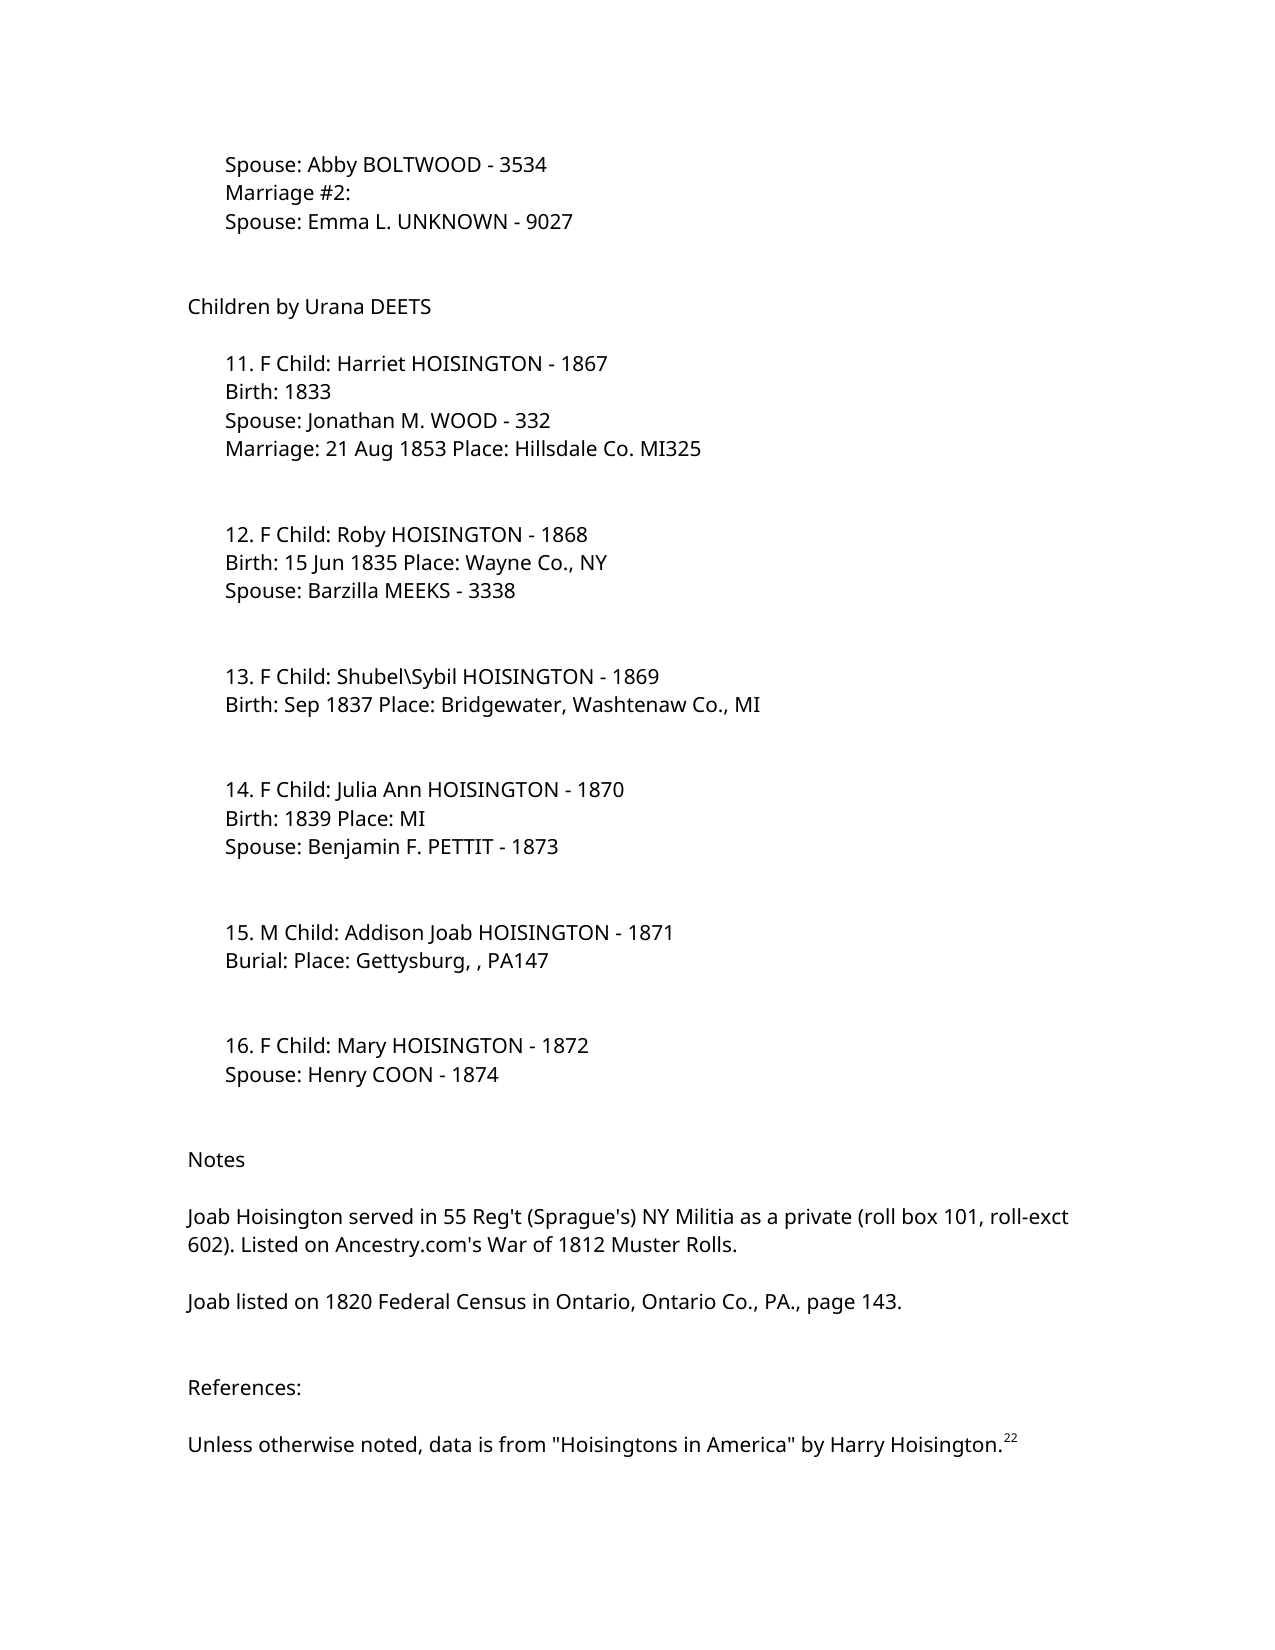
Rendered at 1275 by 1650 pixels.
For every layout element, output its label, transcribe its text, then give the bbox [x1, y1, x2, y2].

text Spouse: Emma L. UNKNOWN - 9027 [225, 207, 1087, 235]
text Spouse: Barzilla MEEKS - 3338 [225, 577, 1087, 605]
text Joab listed on 1820 Federal Census in Ontario, Ontario Co., PA., page 143. [187, 1287, 1087, 1316]
text Birth: 15 Jun 1835 Place: Wayne Co., NY [225, 548, 1087, 577]
text 15. M Child: Addison Joab HOISINGTON - 1871 [225, 918, 1087, 946]
text 12. F Child: Roby HOISINGTON - 1868 [225, 520, 1087, 548]
text References: [187, 1373, 1087, 1401]
text Burial: Place: Gettysburg, , PA147 [225, 946, 1087, 975]
text Spouse: Henry COON - 1874 [225, 1060, 1087, 1088]
text Spouse: Benjamin F. PETTIT - 1873 [225, 832, 1087, 861]
text 13. F Child: Shubel\Sybil HOISINGTON - 1869 [225, 662, 1087, 690]
text Joab Hoisington served in 55 Reg't (Sprague's) NY Militia as a private (roll box 101, roll-exct 602). Listed on Ancestry.com's War of 1812 Muster Rolls. [187, 1202, 1087, 1259]
text Marriage #2: [225, 178, 1087, 207]
text Birth: 1833 [225, 377, 1087, 406]
text Birth: Sep 1837 Place: Bridgewater, Washtenaw Co., MI [225, 690, 1087, 719]
text Notes [187, 1145, 1087, 1174]
text Spouse: Jonathan M. WOOD - 332 [225, 406, 1087, 434]
text 16. F Child: Mary HOISINGTON - 1872 [225, 1032, 1087, 1060]
text 14. F Child: Julia Ann HOISINGTON - 1870 [225, 776, 1087, 804]
text 11. F Child: Harriet HOISINGTON - 1867 [225, 349, 1087, 377]
text Marriage: 21 Aug 1853 Place: Hillsdale Co. MI325 [225, 434, 1087, 463]
text Birth: 1839 Place: MI [225, 804, 1087, 832]
text Unless otherwise noted, data is from "Hoisingtons in America" by Harry Hoisington.22 [187, 1430, 1087, 1458]
text Children by Urana DEETS [187, 292, 1087, 321]
text Spouse: Abby BOLTWOOD - 3534 [225, 150, 1087, 178]
